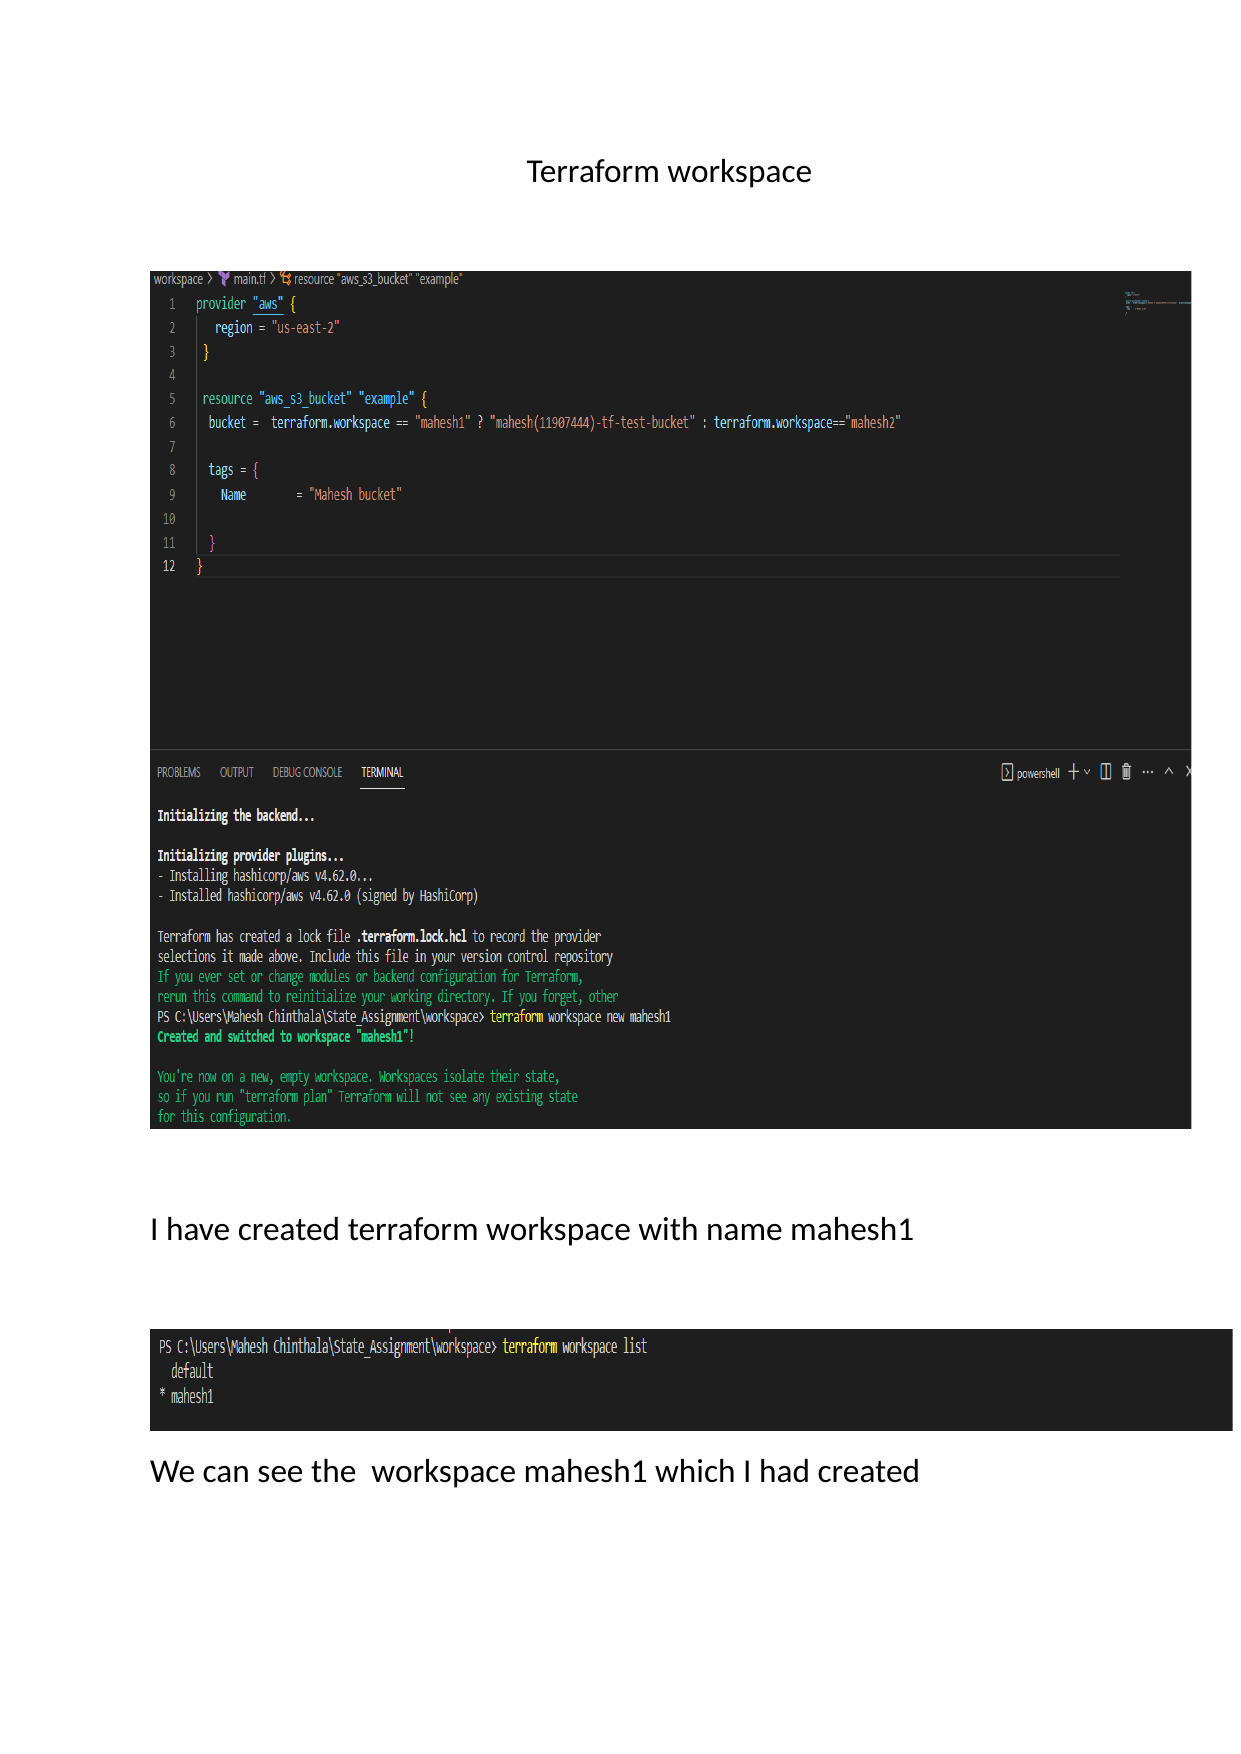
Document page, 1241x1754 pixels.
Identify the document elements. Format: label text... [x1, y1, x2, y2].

picture [150, 271, 1192, 1129]
text I have created terraform workspace with name mahesh1 [150, 1208, 1090, 1249]
picture [150, 1329, 1233, 1431]
text We can see the workspace mahesh1 which I had created [150, 1449, 1090, 1490]
text Terraform workspace [150, 150, 1090, 191]
